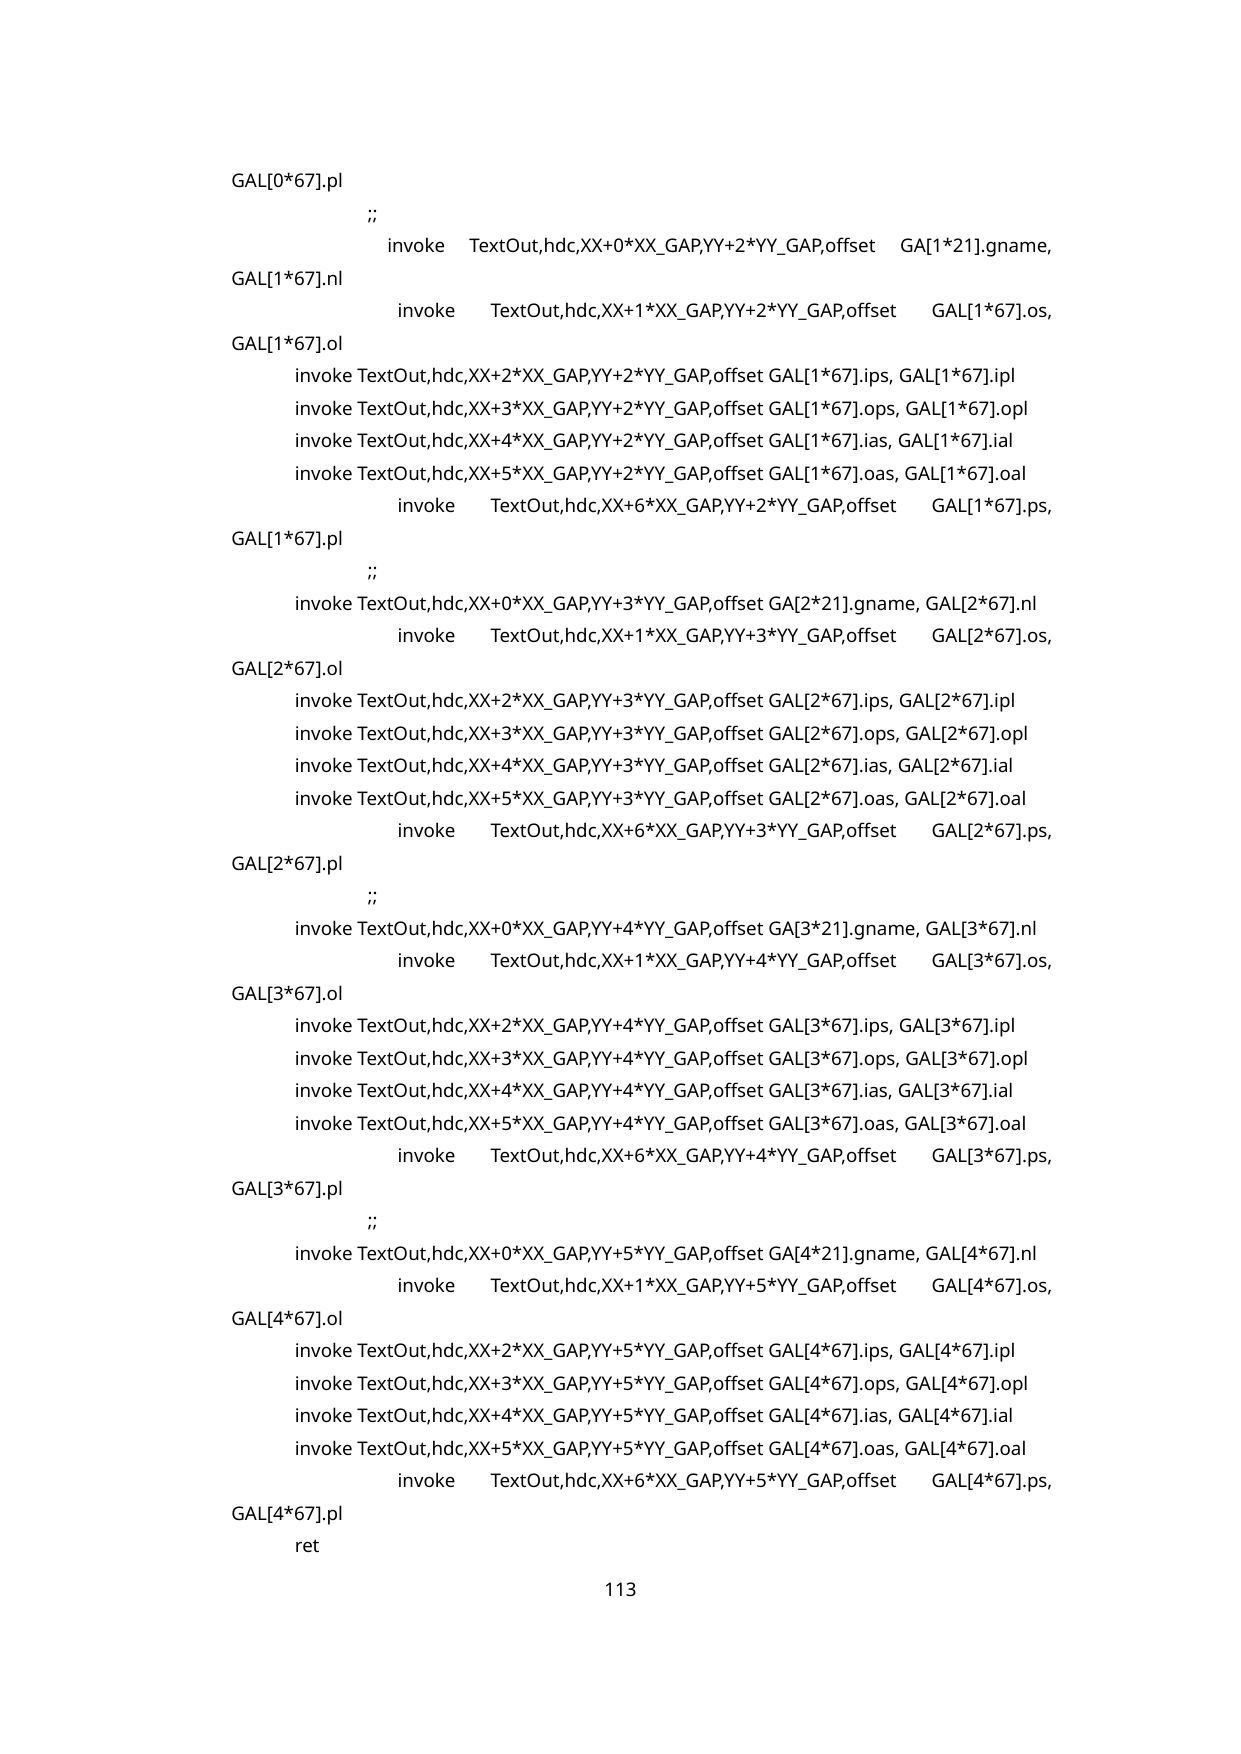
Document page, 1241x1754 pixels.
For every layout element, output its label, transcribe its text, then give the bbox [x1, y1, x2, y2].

text invoke TextOut,hdc,XX+6*XX_GAP,YY+5*YY_GAP,offset GAL[4*67].ps, GAL[4*67].pl [231, 1464, 1053, 1529]
text invoke TextOut,hdc,XX+3*XX_GAP,YY+3*YY_GAP,offset GAL[2*67].ops, GAL[2*67].opl [231, 717, 1053, 749]
text invoke TextOut,hdc,XX+1*XX_GAP,YY+2*YY_GAP,offset GAL[1*67].os, GAL[1*67].ol [231, 294, 1053, 359]
text ret [231, 1529, 1053, 1562]
text invoke TextOut,hdc,XX+2*XX_GAP,YY+3*YY_GAP,offset GAL[2*67].ips, GAL[2*67].ipl [231, 684, 1053, 717]
text ;; [231, 1204, 1053, 1237]
text invoke TextOut,hdc,XX+0*XX_GAP,YY+2*YY_GAP,offset GA[1*21].gname, GAL[1*67].nl [231, 229, 1053, 294]
text invoke TextOut,hdc,XX+6*XX_GAP,YY+3*YY_GAP,offset GAL[2*67].ps, GAL[2*67].pl [231, 814, 1053, 879]
text invoke TextOut,hdc,XX+5*XX_GAP,YY+2*YY_GAP,offset GAL[1*67].oas, GAL[1*67].oal [231, 457, 1053, 489]
text ;; [231, 879, 1053, 912]
text invoke TextOut,hdc,XX+2*XX_GAP,YY+5*YY_GAP,offset GAL[4*67].ips, GAL[4*67].ipl [231, 1334, 1053, 1367]
text invoke TextOut,hdc,XX+1*XX_GAP,YY+4*YY_GAP,offset GAL[3*67].os, GAL[3*67].ol [231, 944, 1053, 1009]
text invoke TextOut,hdc,XX+6*XX_GAP,YY+4*YY_GAP,offset GAL[3*67].ps, GAL[3*67].pl [231, 1139, 1053, 1204]
text invoke TextOut,hdc,XX+4*XX_GAP,YY+3*YY_GAP,offset GAL[2*67].ias, GAL[2*67].ial [231, 749, 1053, 782]
text invoke TextOut,hdc,XX+5*XX_GAP,YY+4*YY_GAP,offset GAL[3*67].oas, GAL[3*67].oal [231, 1107, 1053, 1139]
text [231, 164, 1053, 197]
text invoke TextOut,hdc,XX+2*XX_GAP,YY+2*YY_GAP,offset GAL[1*67].ips, GAL[1*67].ipl [231, 359, 1053, 392]
text invoke TextOut,hdc,XX+0*XX_GAP,YY+4*YY_GAP,offset GA[3*21].gname, GAL[3*67].nl [231, 912, 1053, 944]
text invoke TextOut,hdc,XX+4*XX_GAP,YY+4*YY_GAP,offset GAL[3*67].ias, GAL[3*67].ial [231, 1074, 1053, 1107]
text invoke TextOut,hdc,XX+4*XX_GAP,YY+5*YY_GAP,offset GAL[4*67].ias, GAL[4*67].ial [231, 1399, 1053, 1432]
text invoke TextOut,hdc,XX+4*XX_GAP,YY+2*YY_GAP,offset GAL[1*67].ias, GAL[1*67].ial [231, 424, 1053, 457]
text invoke TextOut,hdc,XX+3*XX_GAP,YY+2*YY_GAP,offset GAL[1*67].ops, GAL[1*67].opl [231, 392, 1053, 424]
text invoke TextOut,hdc,XX+6*XX_GAP,YY+2*YY_GAP,offset GAL[1*67].ps, GAL[1*67].pl [231, 489, 1053, 554]
text invoke TextOut,hdc,XX+3*XX_GAP,YY+4*YY_GAP,offset GAL[3*67].ops, GAL[3*67].opl [231, 1042, 1053, 1074]
text ;; [231, 197, 1053, 229]
text ;; [231, 554, 1053, 587]
text invoke TextOut,hdc,XX+0*XX_GAP,YY+3*YY_GAP,offset GA[2*21].gname, GAL[2*67].nl [231, 587, 1053, 619]
text invoke TextOut,hdc,XX+2*XX_GAP,YY+4*YY_GAP,offset GAL[3*67].ips, GAL[3*67].ipl [231, 1009, 1053, 1042]
text invoke TextOut,hdc,XX+5*XX_GAP,YY+5*YY_GAP,offset GAL[4*67].oas, GAL[4*67].oal [231, 1432, 1053, 1464]
text invoke TextOut,hdc,XX+3*XX_GAP,YY+5*YY_GAP,offset GAL[4*67].ops, GAL[4*67].opl [231, 1367, 1053, 1399]
text invoke TextOut,hdc,XX+1*XX_GAP,YY+3*YY_GAP,offset GAL[2*67].os, GAL[2*67].ol [231, 619, 1053, 684]
text invoke TextOut,hdc,XX+1*XX_GAP,YY+5*YY_GAP,offset GAL[4*67].os, GAL[4*67].ol [231, 1269, 1053, 1334]
text invoke TextOut,hdc,XX+0*XX_GAP,YY+5*YY_GAP,offset GA[4*21].gname, GAL[4*67].nl [231, 1237, 1053, 1269]
text invoke TextOut,hdc,XX+5*XX_GAP,YY+3*YY_GAP,offset GAL[2*67].oas, GAL[2*67].oal [231, 782, 1053, 814]
